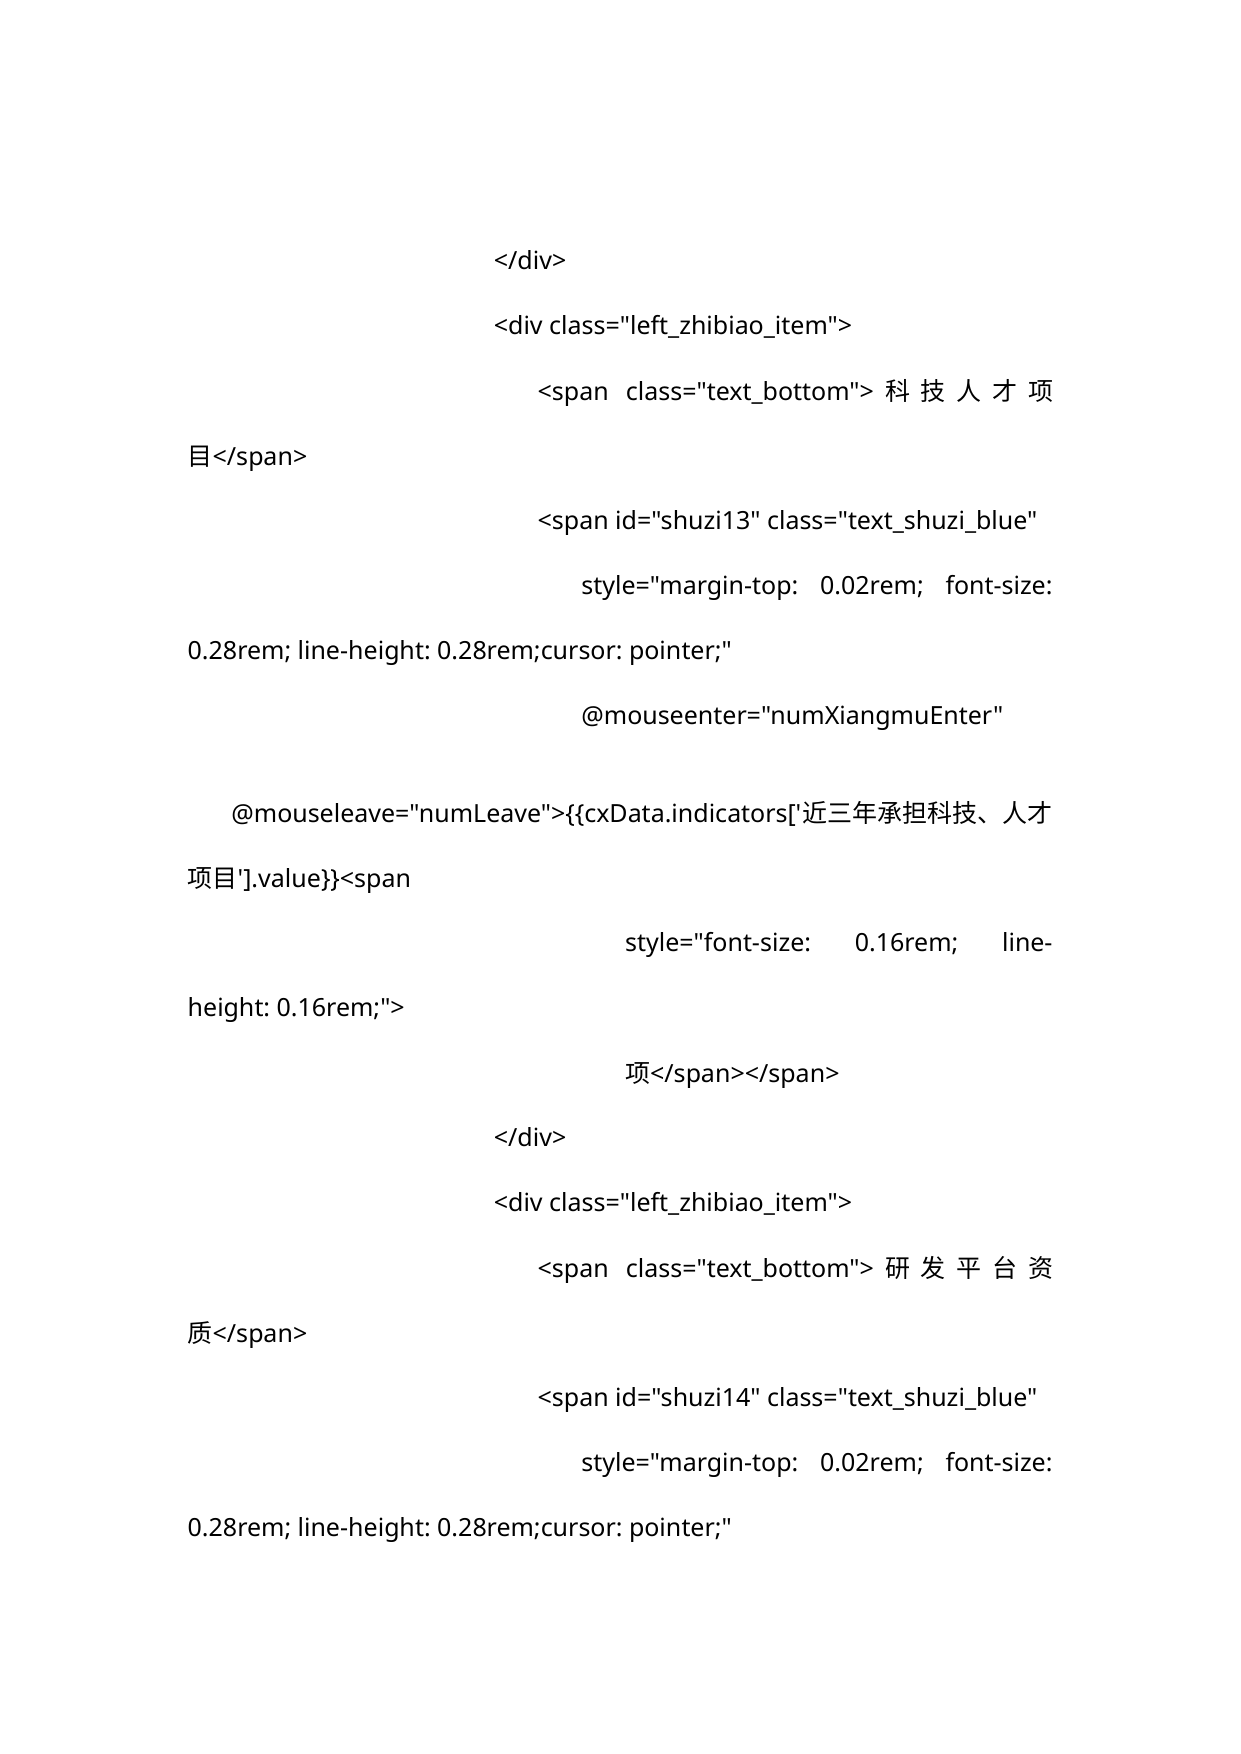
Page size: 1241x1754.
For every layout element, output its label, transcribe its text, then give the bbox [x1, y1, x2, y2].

text <div class="left_zhibiao_item"> [187, 1169, 1053, 1234]
text @mouseleave="numLeave">{{cxData.indicators['近三年承担科技、人才项目'].value}}<span [187, 747, 1053, 909]
text <span id="shuzi13" class="text_shuzi_blue" [187, 487, 1053, 552]
text <span class="text_bottom">研发平台资质</span> [187, 1234, 1053, 1364]
text <span id="shuzi14" class="text_shuzi_blue" [187, 1364, 1053, 1429]
text <div class="left_zhibiao_item"> [187, 292, 1053, 357]
text style="margin-top: 0.02rem; font-size: 0.28rem; line-height: 0.28rem;cursor: pointer;" [187, 552, 1053, 682]
text style="margin-top: 0.02rem; font-size: 0.28rem; line-height: 0.28rem;cursor: pointer;" [187, 1429, 1053, 1559]
text <span class="text_bottom">科技人才项目</span> [187, 357, 1053, 487]
text @mouseenter="numXiangmuEnter" [187, 682, 1053, 747]
text style="font-size: 0.16rem; line-height: 0.16rem;"> [187, 909, 1053, 1039]
text </div> [187, 1104, 1053, 1169]
text 项</span></span> [187, 1039, 1053, 1104]
text </div> [187, 227, 1053, 292]
